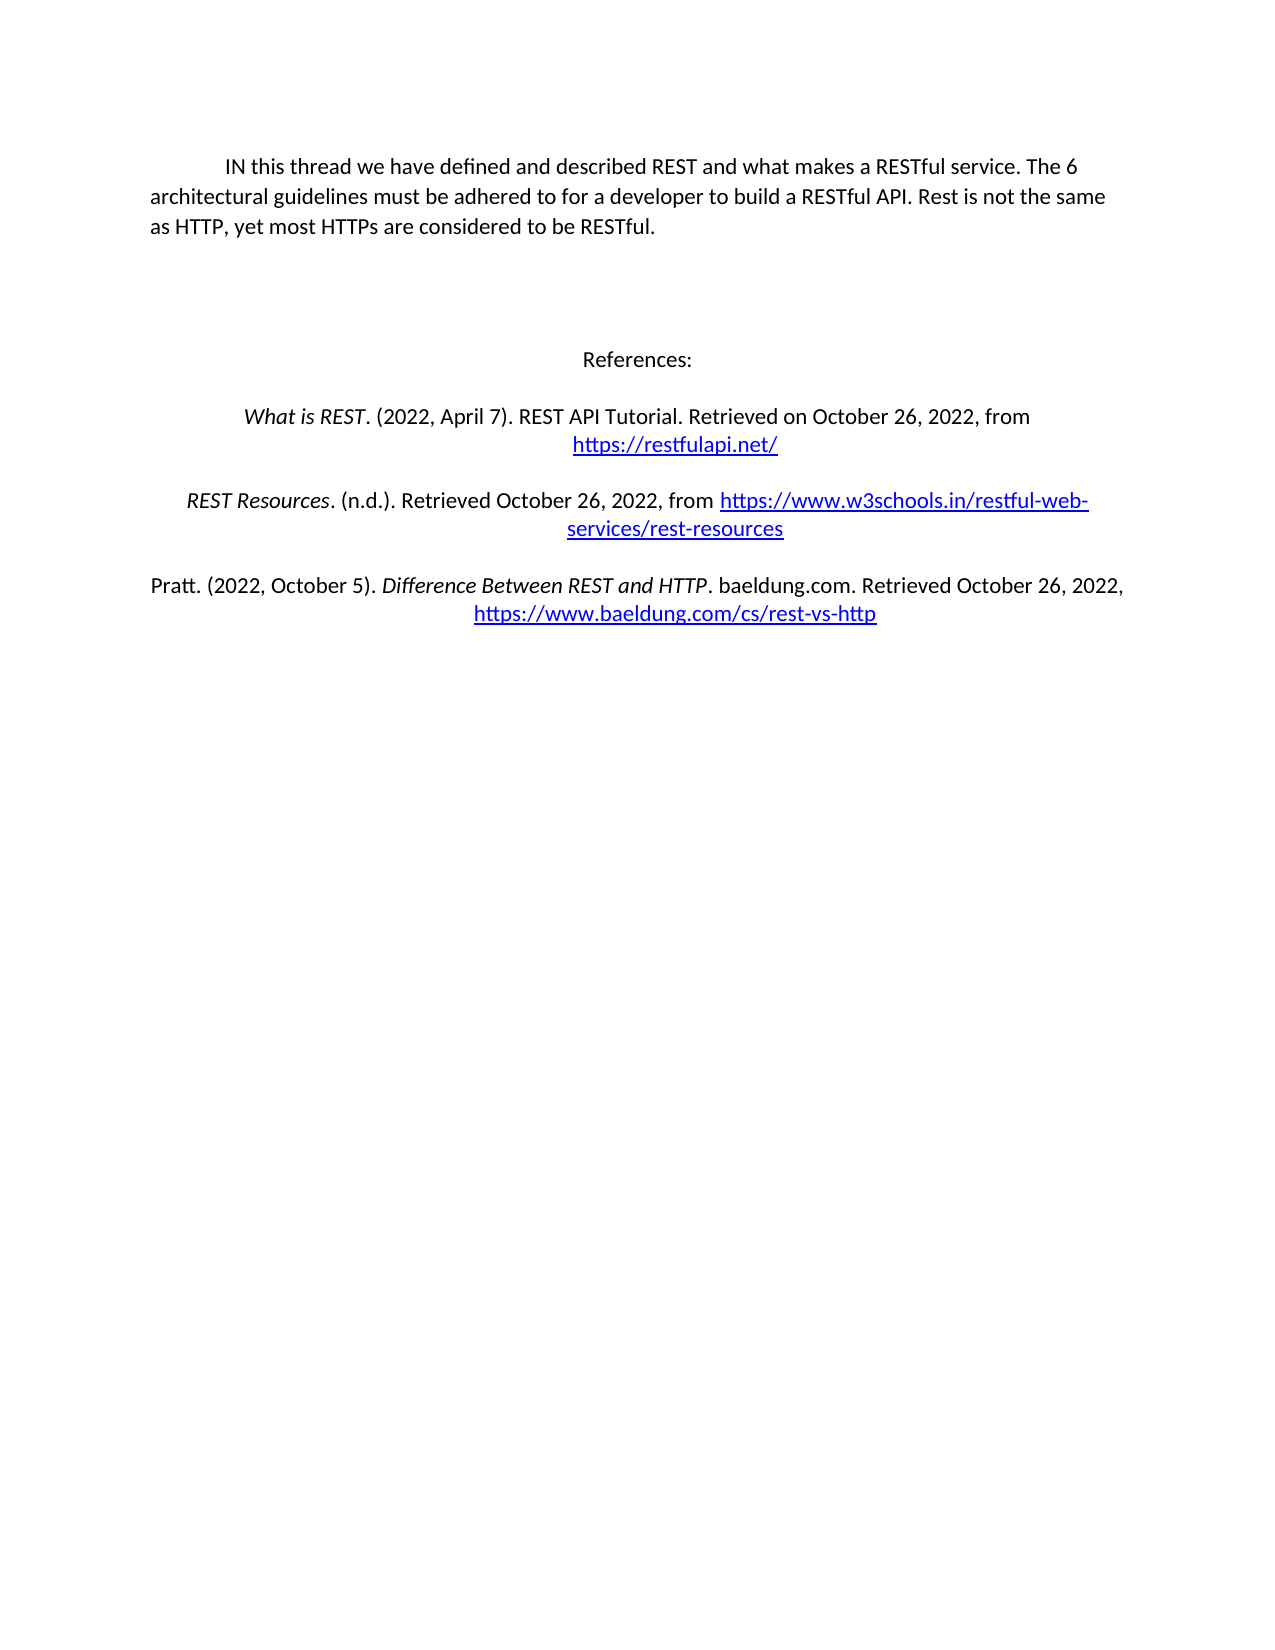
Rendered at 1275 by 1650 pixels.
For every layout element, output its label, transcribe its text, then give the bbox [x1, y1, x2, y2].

text What is REST. (2022, April 7). REST API Tutorial. Retrieved on October 26, 2022, from https://restfulapi.net/ [150, 402, 1125, 458]
subtitle IN this thread we have defined and described REST and what makes a RESTful service. The 6 architectural guidelines must be adhered to for a developer to build a RESTful API. Rest is not the same as HTTP, yet most HTTPs are considered to be RESTful. [150, 150, 1125, 240]
text REST Resources. (n.d.). Retrieved October 26, 2022, from https://www.w3schools.in/restful-web-services/rest-resources [150, 486, 1125, 542]
text Pratt. (2022, October 5). Difference Between REST and HTTP. baeldung.com. Retrieved October 26, 2022, https://www.baeldung.com/cs/rest-vs-http [150, 571, 1125, 627]
text References: [150, 345, 1125, 373]
